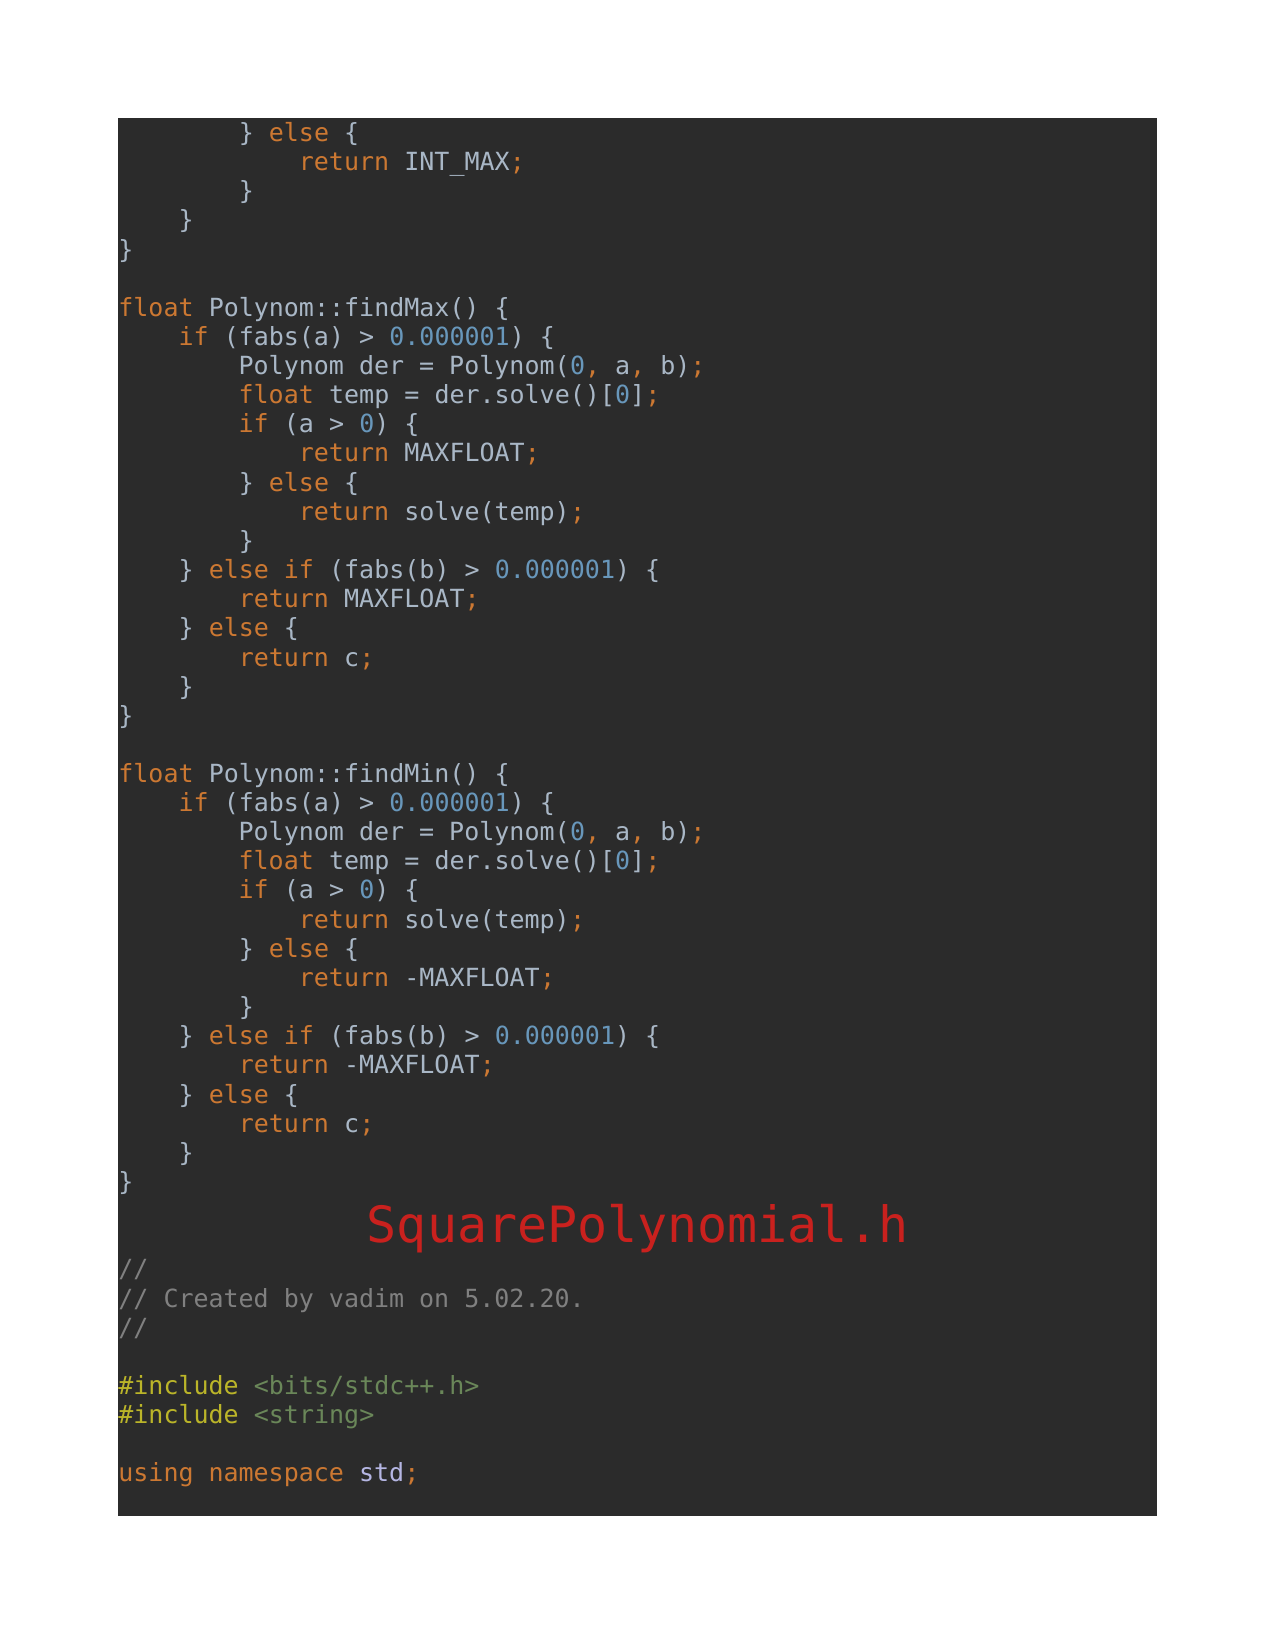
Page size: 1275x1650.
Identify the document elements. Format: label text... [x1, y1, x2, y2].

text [118, 1255, 1157, 1516]
text SquarePolynomial.h [118, 1196, 1157, 1255]
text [118, 118, 1157, 1196]
